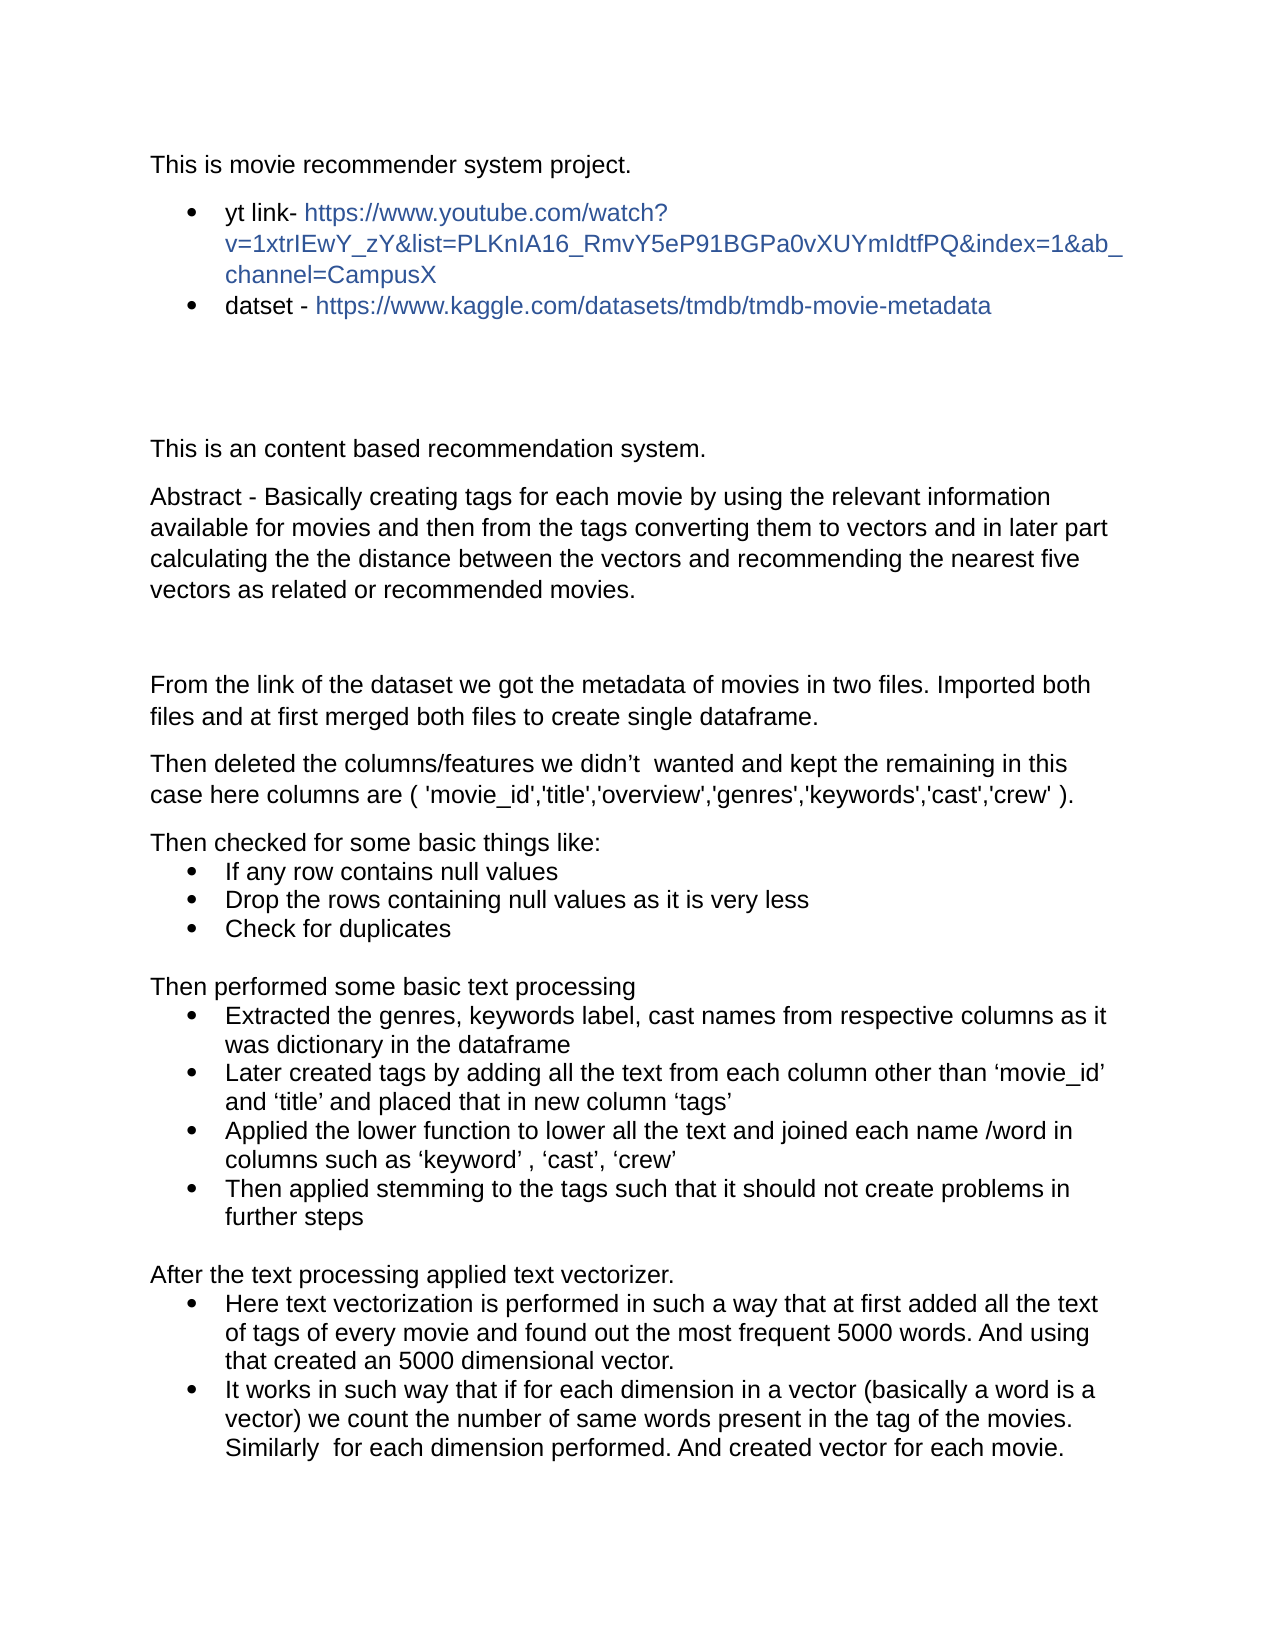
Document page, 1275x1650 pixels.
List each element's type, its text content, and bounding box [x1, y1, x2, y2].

list Later created tags by adding all the text from each column other than ‘movie_id’ and ‘title’ and placed that in new column ‘tags’ [187, 1058, 1125, 1116]
list datset - https://www.kaggle.com/datasets/tmdb/tmdb-movie-metadata [187, 291, 1125, 320]
list If any row contains null values [187, 857, 1125, 886]
text This is an content based recommendation system. [150, 434, 1125, 463]
text After the text processing applied text vectorizer. [150, 1260, 1125, 1289]
list Extracted the genres, keywords label, cast names from respective columns as it was dictionary in the dataframe [187, 1001, 1125, 1058]
list Drop the rows containing null values as it is very less [187, 886, 1125, 914]
text From the link of the dataset we got the metadata of movies in two files. Imported both files and at first merged both files to create single dataframe. [150, 670, 1125, 730]
text Then deleted the columns/features we didn’t wanted and kept the remaining in this case here columns are ( 'movie_id','title','overview','genres','keywords','cast','crew' ). [150, 749, 1125, 809]
list Check for duplicates [187, 914, 1125, 943]
text This is movie recommender system project. [150, 150, 1125, 179]
list It works in such way that if for each dimension in a vector (basically a word is a vector) we count the number of same words present in the tag of the movies. Similarly for each dimension performed. And created vector for each movie. [187, 1375, 1125, 1461]
list Here text vectorization is performed in such a way that at first added all the text of tags of every movie and found out the most frequent 5000 words. And using that created an 5000 dimensional vector. [187, 1289, 1125, 1375]
list Applied the lower function to lower all the text and joined each name /word in columns such as ‘keyword’ , ‘cast’, ‘crew’ [187, 1116, 1125, 1173]
list yt link- https://www.youtube.com/watch?v=1xtrIEwY_zY&list=PLKnIA16_RmvY5eP91BGPa0vXUYmIdtfPQ&index=1&ab_channel=CampusX [187, 198, 1125, 289]
text Abstract - Basically creating tags for each movie by using the relevant information available for movies and then from the tags converting them to vectors and in later part calculating the the distance between the vectors and recommending the nearest five vectors as related or recommended movies. [150, 482, 1125, 604]
text Then checked for some basic things like: [150, 828, 1125, 857]
text Then performed some basic text processing [150, 972, 1125, 1001]
list Then applied stemming to the tags such that it should not create problems in further steps [187, 1173, 1125, 1231]
